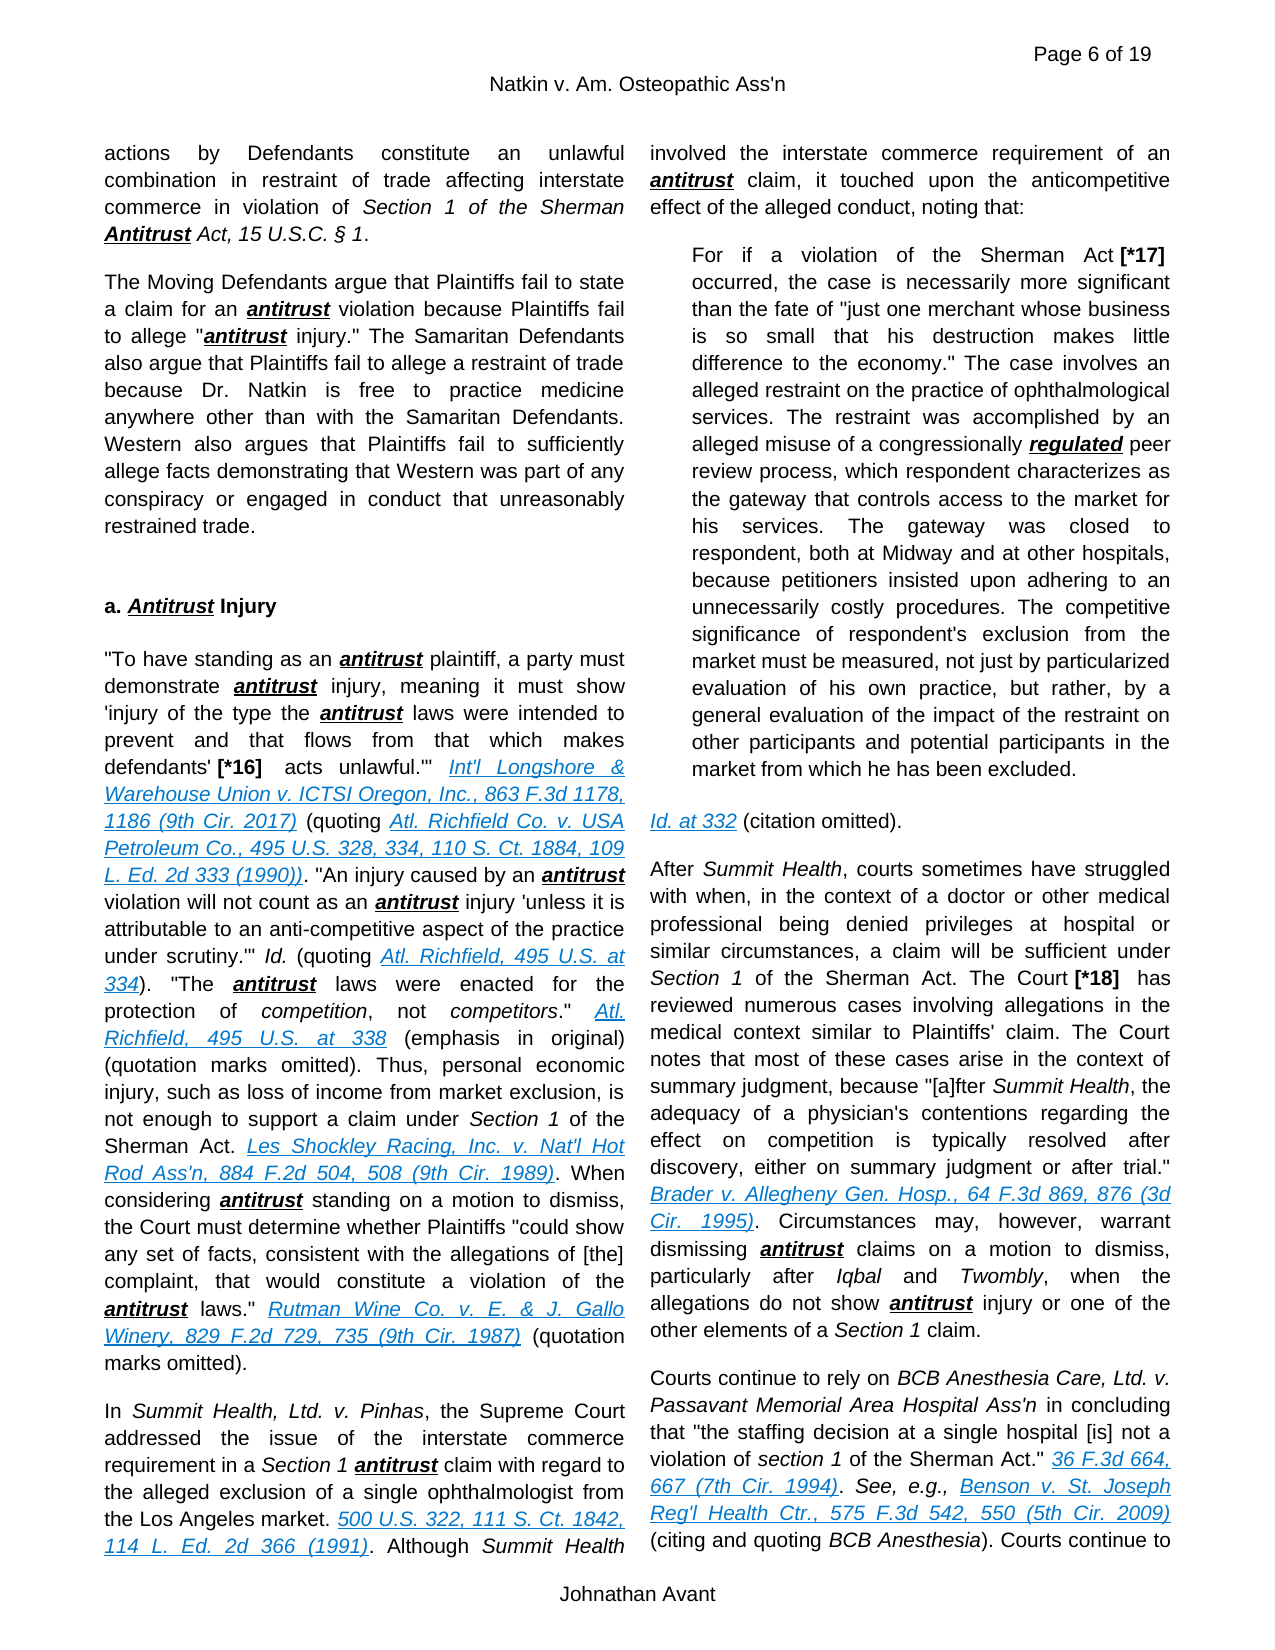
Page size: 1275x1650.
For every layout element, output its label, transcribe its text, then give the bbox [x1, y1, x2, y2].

text In Summit Health, Ltd. v. Pinhas, the Supreme Court addressed the issue of the interstate commerce requirement in a Section 1 antitrust claim with regard to the alleged exclusion of a single ophthalmologist from the Los Angeles market. 500 U.S. 322, 111 S. Ct. 1842, 114 L. Ed. 2d 366 (1991). Although Summit Health involved the interstate commerce requirement of an antitrust claim, it touched upon the anticompetitive effect of the alleged conduct, noting that: [104, 1395, 625, 1558]
text For if a violation of the Sherman Act [*17] occurred, the case is necessarily more significant than the fate of "just one merchant whose business is so small that his destruction makes little difference to the economy." The case involves an alleged restraint on the practice of ophthalmological services. The restraint was accomplished by an alleged misuse of a congressionally regulated peer review process, which respondent characterizes as the gateway that controls access to the market for his services. The gateway was closed to respondent, both at Midway and at other hospitals, because petitioners insisted upon adhering to an unnecessarily costly procedures. The competitive significance of respondent's exclusion from the market must be measured, not just by particularized evaluation of his own practice, but rather, by a general evaluation of the impact of the restraint on other participants and potential participants in the market from which he has been excluded. [692, 239, 1171, 781]
text a. Antitrust Injury [104, 562, 625, 618]
text In Summit Health, Ltd. v. Pinhas, the Supreme Court addressed the issue of the interstate commerce requirement in a Section 1 antitrust claim with regard to the alleged exclusion of a single ophthalmologist from the Los Angeles market. 500 U.S. 322, 111 S. Ct. 1842, 114 L. Ed. 2d 366 (1991). Although Summit Health involved the interstate commerce requirement of an antitrust claim, it touched upon the anticompetitive effect of the alleged conduct, noting that: [650, 137, 1171, 219]
text After Summit Health, courts sometimes have struggled with when, in the context of a doctor or other medical professional being denied privileges at hospital or similar circumstances, a claim will be sufficient under Section 1 of the Sherman Act. The Court [*18] has reviewed numerous cases involving allegations in the medical context similar to Plaintiffs' claim. The Court notes that most of these cases arise in the context of summary judgment, because "[a]fter Summit Health, the adequacy of a physician's contentions regarding the effect on competition is typically resolved after discovery, either on summary judgment or after trial." Brader v. Allegheny Gen. Hosp., 64 F.3d 869, 876 (3d Cir. 1995). Circumstances may, however, warrant dismissing antitrust claims on a motion to dismiss, particularly after Iqbal and Twombly, when the allegations do not show antitrust injury or one of the other elements of a Section 1 claim. [650, 854, 1171, 1203]
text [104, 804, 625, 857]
text The Moving Defendants argue that Plaintiffs fail to state a claim for an antitrust violation because Plaintiffs fail to allege "antitrust injury." The Samaritan Defendants also argue that Plaintiffs fail to allege a restraint of trade because Dr. Natkin is free to practice medicine anywhere other than with the Samaritan Defendants. Western also argues that Plaintiffs fail to sufficiently allege facts demonstrating that Western was part of any conspiracy or engaged in conduct that unreasonably restrained trade. [104, 267, 625, 537]
text Id. at 332 (citation omitted). [650, 806, 1171, 833]
text After Summit Health, courts sometimes have struggled with when, in the context of a doctor or other medical professional being denied privileges at hospital or similar circumstances, a claim will be sufficient under Section 1 of the Sherman Act. The Court [*18] has reviewed numerous cases involving allegations in the medical context similar to Plaintiffs' claim. The Court notes that most of these cases arise in the context of summary judgment, because "[a]fter Summit Health, the adequacy of a physician's contentions regarding the effect on competition is typically resolved after discovery, either on summary judgment or after trial." Brader v. Allegheny Gen. Hosp., 64 F.3d 869, 876 (3d Cir. 1995). Circumstances may, however, warrant dismissing antitrust claims on a motion to dismiss, particularly after Iqbal and Twombly, when the allegations do not show antitrust injury or one of the other elements of a Section 1 claim. [650, 1204, 1171, 1342]
text "To have standing as an antitrust plaintiff, a party must demonstrate antitrust injury, meaning it must show 'injury of the type the antitrust laws were intended to prevent and that flows from that which makes defendants' [*16] acts unlawful.'" Int'l Longshore & Warehouse Union v. ICTSI Oregon, Inc., 863 F.3d 1178, 1186 (9th Cir. 2017) (quoting Atl. Richfield Co. v. USA Petroleum Co., 495 U.S. 328, 334, 110 S. Ct. 1884, 109 L. Ed. 2d 333 (1990)). "An injury caused by an antitrust violation will not count as an antitrust injury 'unless it is attributable to an anti-competitive aspect of the practice under scrutiny.'" Id. (quoting Atl. Richfield, 495 U.S. at 334). "The antitrust laws were enacted for the protection of competition, not competitors." Atl. Richfield, 495 U.S. at 338 (emphasis in original) (quotation marks omitted). Thus, personal economic injury, such as loss of income from market exclusion, is not enough to support a claim under Section 1 of the Sherman Act. Les Shockley Racing, Inc. v. Nat'l Hot Rod Ass'n, 884 F.2d 504, 508 (9th Cir. 1989). When considering antitrust standing on a motion to dismiss, the Court must determine whether Plaintiffs "could show any set of facts, consistent with the allegations of [the] complaint, that would constitute a violation of the antitrust laws." Rutman Wine Co. v. E. & J. Gallo Winery, 829 F.2d 729, 735 (9th Cir. 1987) (quotation marks omitted). [104, 858, 625, 1374]
